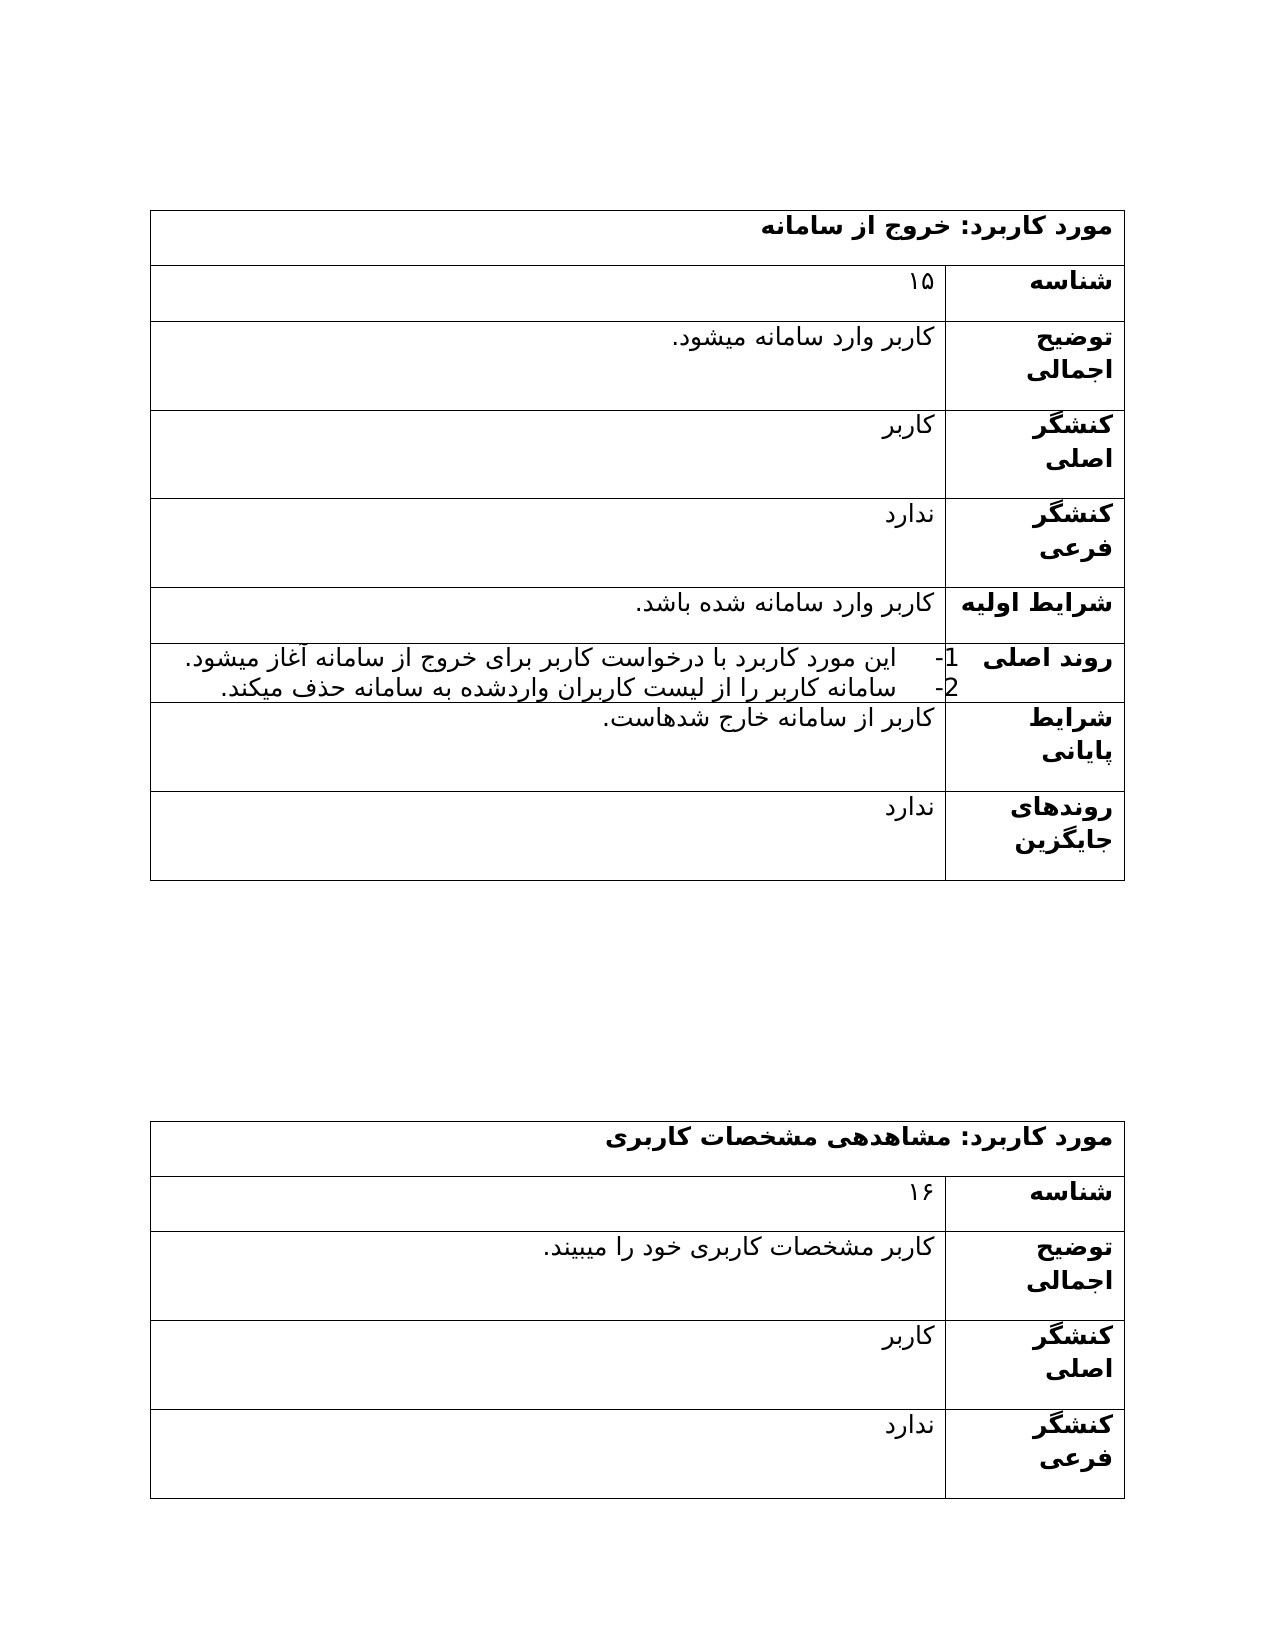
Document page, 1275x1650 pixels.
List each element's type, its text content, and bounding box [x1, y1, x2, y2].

table_cell ندارد [151, 792, 945, 879]
table_cell کاربر مشخصات کاربری خود را میبیند. [151, 1232, 945, 1320]
table_header مورد کاربرد: مشاهدهی مشخصات کاربری [151, 1122, 1124, 1176]
table_cell کاربر از سامانه خارج شدهاست. [151, 703, 945, 791]
table_cell شرایط اولیه [946, 588, 1124, 642]
table_cell روندهای جایگزین [946, 792, 1124, 879]
table_cell ندارد [151, 1410, 945, 1498]
table_cell توضیح اجمالی [946, 1232, 1124, 1320]
table_cell توضیح اجمالی [946, 322, 1124, 409]
table_cell کاربر وارد سامانه میشود. [151, 322, 945, 409]
table_cell کنشگر فرعی [946, 1410, 1124, 1498]
table_cell این مورد کاربرد با درخواست کاربر برای خروج از سامانه آغاز میشود. سامانه کاربر را از لیست کاربران واردشده به سامانه حذف میکند. [151, 644, 945, 702]
table_cell ۱۵ [151, 266, 945, 321]
table_cell شرایط پایانی [946, 703, 1124, 791]
table_cell کاربر [151, 411, 945, 498]
table_cell کنشگر فرعی [946, 499, 1124, 587]
table_cell شناسه [946, 266, 1124, 321]
table_header مورد کاربرد: خروج از سامانه [151, 211, 1124, 265]
table_cell کاربر [151, 1321, 945, 1409]
table_cell کاربر وارد سامانه شده باشد. [151, 588, 945, 642]
table_cell روند اصلی [946, 644, 1124, 702]
table_cell کنشگر اصلی [946, 1321, 1124, 1409]
table_cell کنشگر اصلی [946, 411, 1124, 498]
table_cell شناسه [946, 1177, 1124, 1231]
table_cell ندارد [151, 499, 945, 587]
table_cell ۱۶ [151, 1177, 945, 1231]
